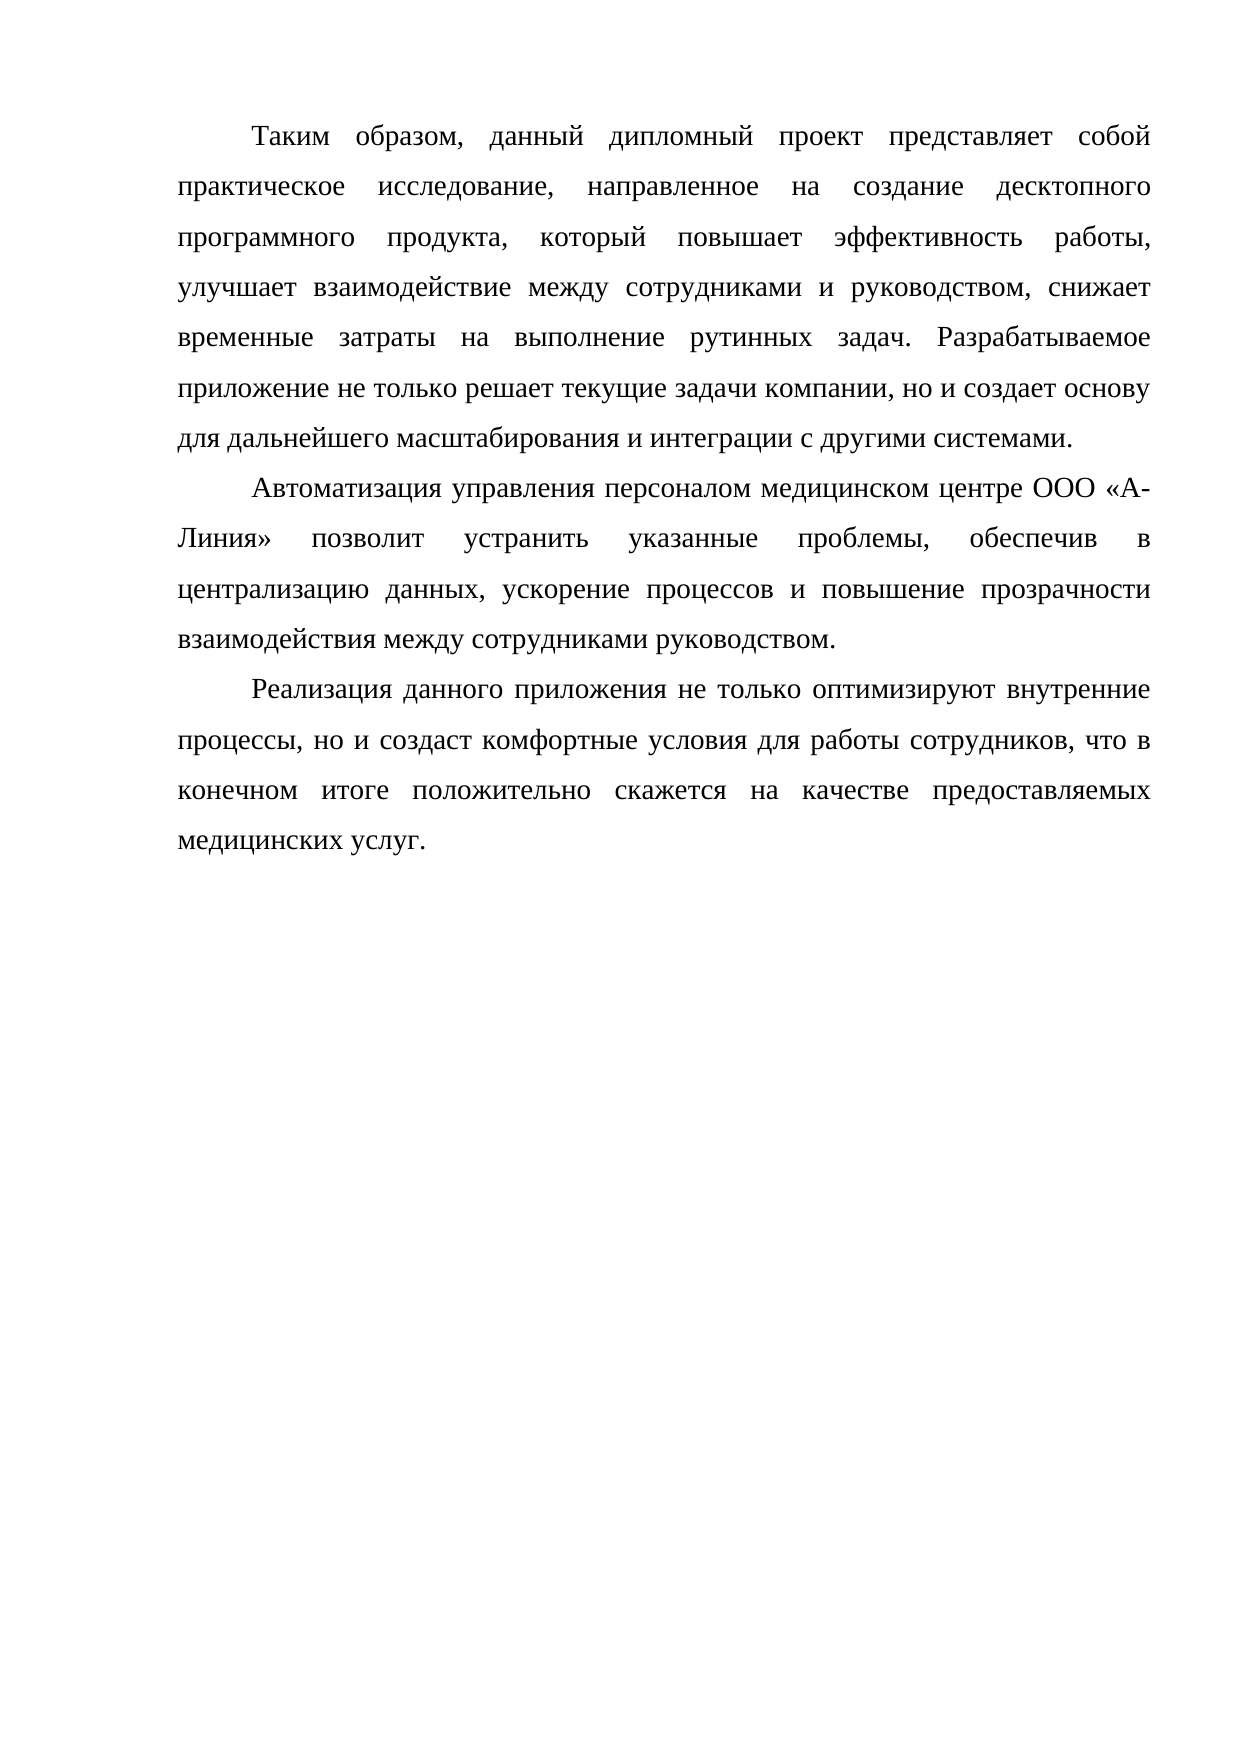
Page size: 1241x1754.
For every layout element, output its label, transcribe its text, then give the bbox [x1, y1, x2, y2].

list Реализация данного приложения не только оптимизируют внутренние процессы, но и создаст комфортные условия для работы сотрудников, что в конечном итоге положительно скажется на качестве предоставляемых медицинских услуг. [177, 672, 1152, 856]
list Таким образом, данный дипломный проект представляет собой практическое исследование, направленное на создание десктопного программного продукта, который повышает эффективность работы, улучшает взаимодействие между сотрудниками и руководством, снижает временные затраты на выполнение рутинных задач. Разрабатываемое приложение не только решает текущие задачи компании, но и создает основу для дальнейшего масштабирования и интеграции с другими системами. [177, 118, 1152, 453]
list Автоматизация управления персоналом медицинском центре ООО «А-Линия» позволит устранить указанные проблемы, обеспечив в централизацию данных, ускорение процессов и повышение прозрачности взаимодействия между сотрудниками руководством. [177, 470, 1152, 655]
